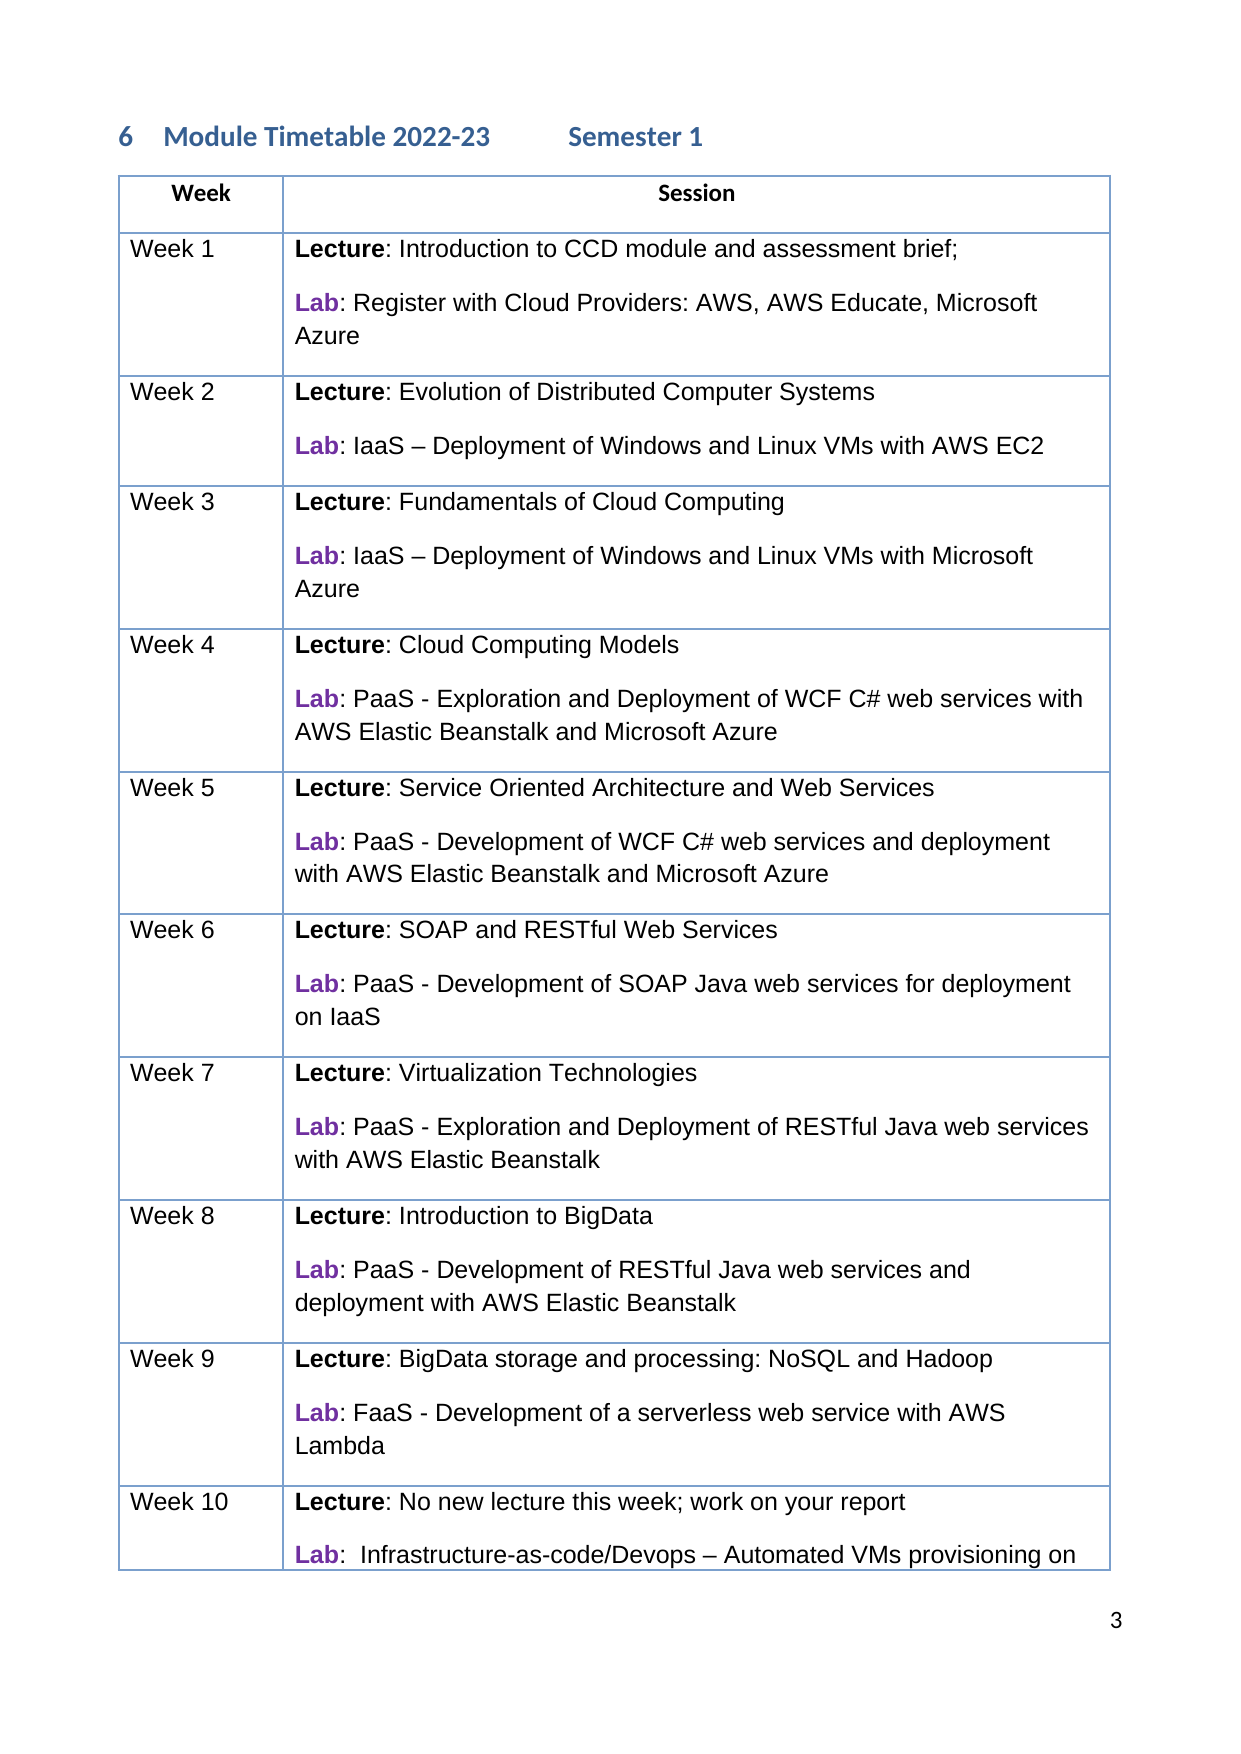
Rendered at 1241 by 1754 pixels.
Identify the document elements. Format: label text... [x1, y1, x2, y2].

table_cell Week 1 [120, 234, 282, 375]
table_cell Lecture: Fundamentals of Cloud Computing Lab: IaaS – Deployment of Windows and Linux VMs with Microsoft Azure [284, 487, 1109, 628]
table_cell Lecture: SOAP and RESTful Web Services Lab: PaaS - Development of SOAP Java web services for deployment on IaaS [284, 915, 1109, 1056]
table_cell Lecture: BigData storage and processing: NoSQL and Hadoop Lab: FaaS - Development of a serverless web service with AWS Lambda [284, 1344, 1109, 1484]
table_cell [284, 1487, 1109, 1569]
table_cell Week 9 [120, 1344, 282, 1484]
table_cell Week 4 [120, 630, 282, 771]
table_cell Week 10 [120, 1487, 282, 1569]
table_cell Lecture: Evolution of Distributed Computer Systems Lab: IaaS – Deployment of Windows and Linux VMs with AWS EC2 [284, 377, 1109, 485]
table_cell Lecture: Virtualization Technologies Lab: PaaS - Exploration and Deployment of RESTful Java web services with AWS Elastic Beanstalk [284, 1058, 1109, 1199]
table_cell Lecture: Introduction to CCD module and assessment brief; Lab: Register with Cloud Providers: AWS, AWS Educate, Microsoft Azure [284, 234, 1109, 375]
table_cell Week 7 [120, 1058, 282, 1199]
table_cell Week 6 [120, 915, 282, 1056]
table_cell Lecture: Introduction to BigData Lab: PaaS - Development of RESTful Java web services and deployment with AWS Elastic Beanstalk [284, 1201, 1109, 1342]
table_cell Week 2 [120, 377, 282, 485]
table_cell Lecture: Service Oriented Architecture and Web Services Lab: PaaS - Development of WCF C# web services and deployment with AWS Elastic Beanstalk and Microsoft Azure [284, 773, 1109, 913]
table_cell Lecture: Cloud Computing Models Lab: PaaS - Exploration and Deployment of WCF C# web services with AWS Elastic Beanstalk and Microsoft Azure [284, 630, 1109, 771]
subtitle Module Timetable 2022-23 Semester 1 [118, 118, 1122, 154]
table_cell Week 5 [120, 773, 282, 913]
table_cell Week 3 [120, 487, 282, 628]
table_header Week [120, 177, 282, 232]
table_header Session [284, 177, 1109, 232]
table_cell Week 8 [120, 1201, 282, 1342]
